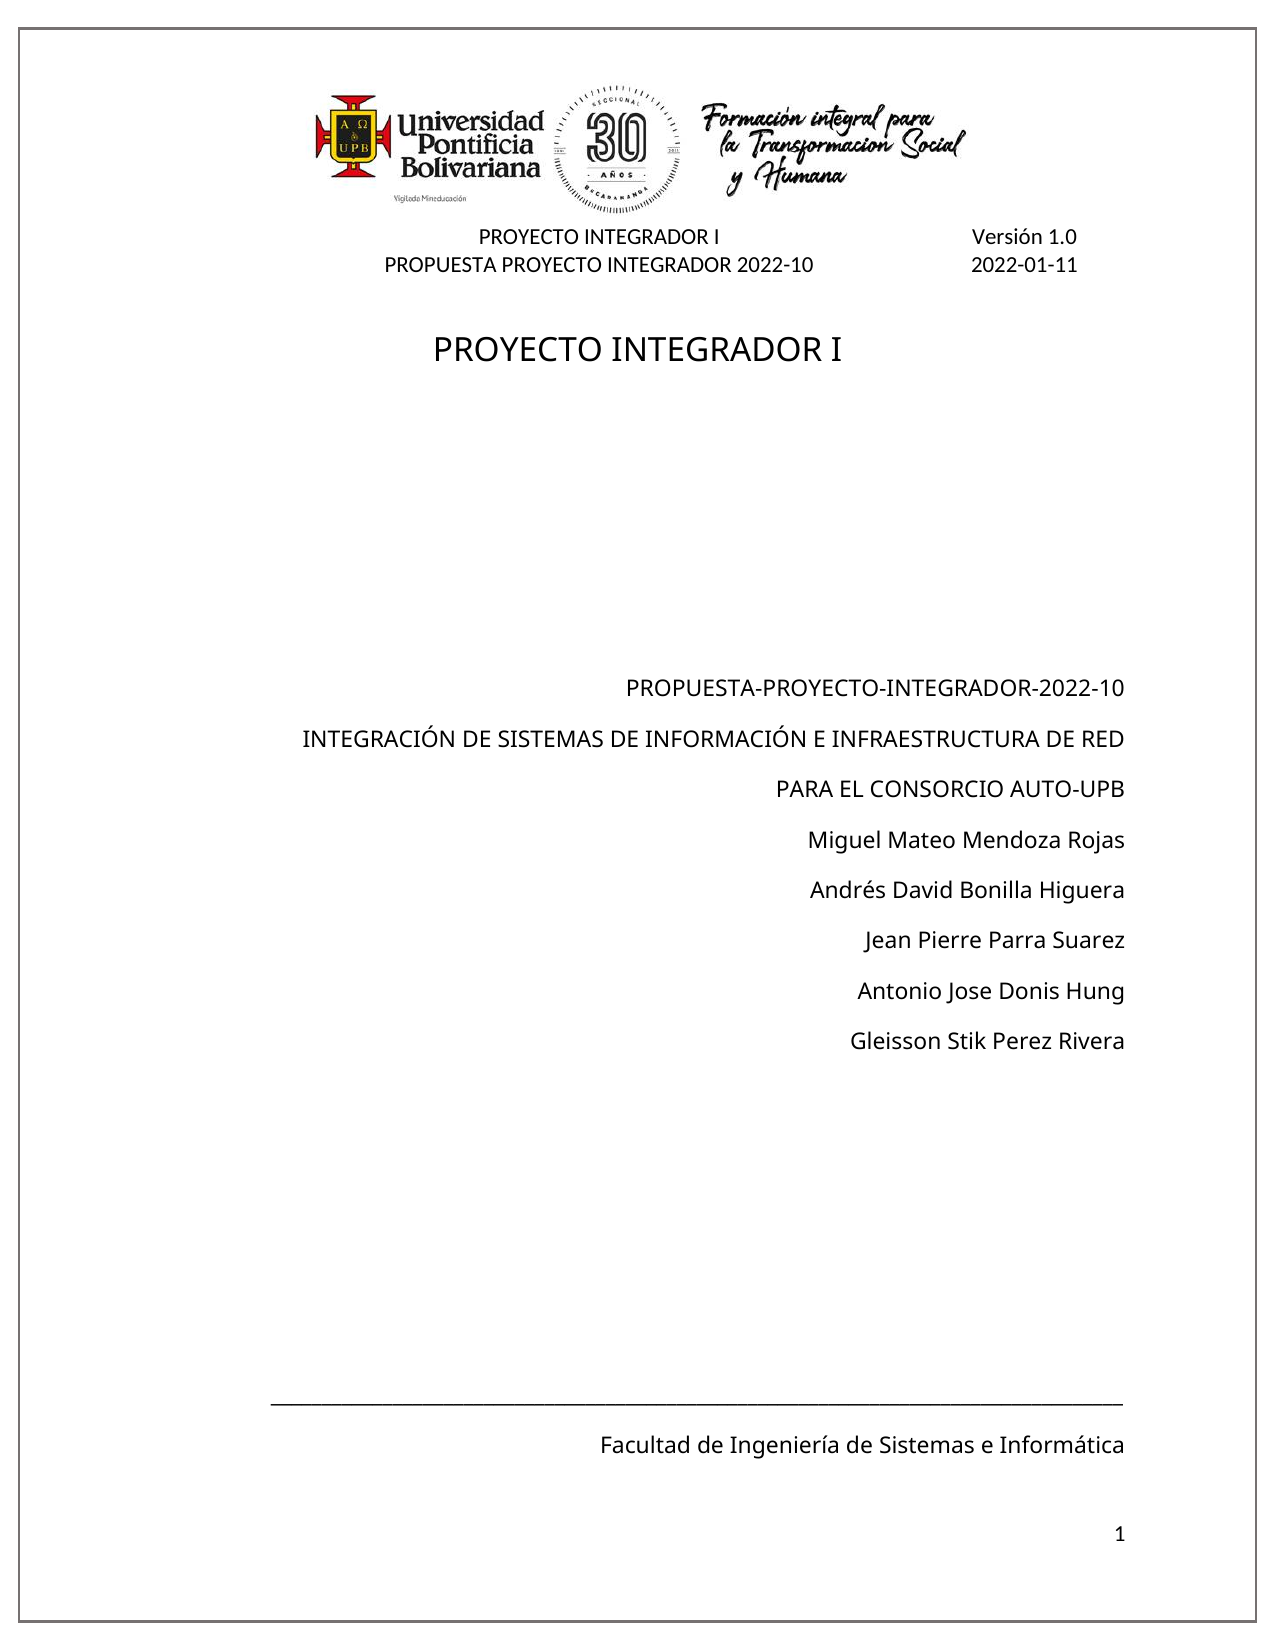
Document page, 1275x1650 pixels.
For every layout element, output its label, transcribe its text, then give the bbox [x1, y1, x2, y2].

text PROYECTO INTEGRADOR I [150, 325, 1125, 371]
text Andrés David Bonilla Higuera [150, 874, 1125, 905]
text PARA EL CONSORCIO AUTO-UPB [150, 773, 1125, 804]
text Facultad de Ingeniería de Sistemas e Informática [150, 1428, 1125, 1460]
text Gleisson Stik Perez Rivera [150, 1025, 1125, 1056]
picture [291, 75, 984, 222]
text INTEGRACIÓN DE SISTEMAS DE INFORMACIÓN E INFRAESTRUCTURA DE RED [150, 723, 1125, 754]
text Jean Pierre Parra Suarez [150, 924, 1125, 956]
text Antonio Jose Donis Hung [150, 975, 1125, 1006]
text PROPUESTA-PROYECTO-INTEGRADOR-2022-10 [150, 672, 1125, 703]
text ____________________________________________________________________________________ [150, 1378, 1125, 1409]
text Miguel Mateo Mendoza Rojas [150, 823, 1125, 855]
